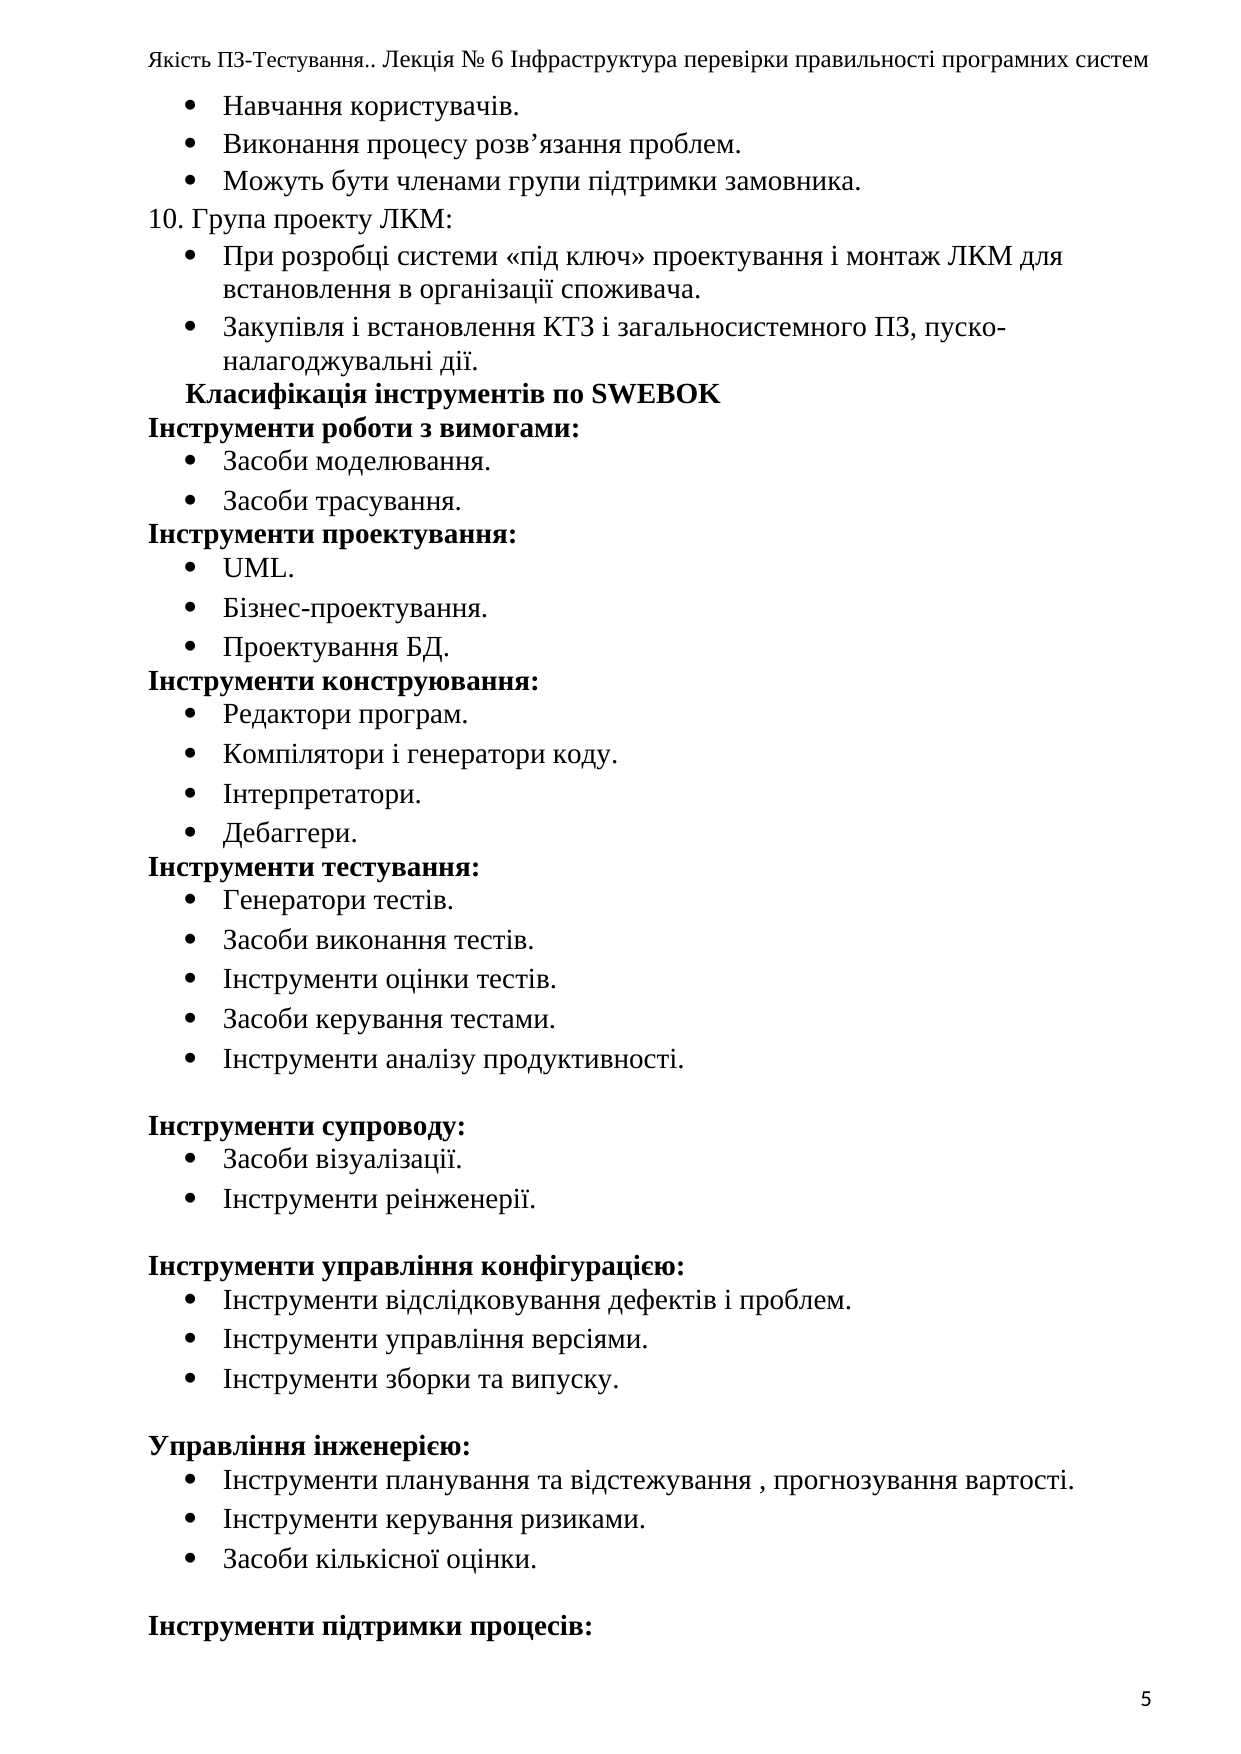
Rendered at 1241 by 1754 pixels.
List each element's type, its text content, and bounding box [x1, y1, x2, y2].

list Засоби моделювання. [185, 443, 1152, 477]
list Засоби візуалізації. [185, 1142, 1152, 1175]
list Інструменти реінженерії. [185, 1181, 1152, 1215]
list Інструменти керування ризиками. [185, 1501, 1152, 1535]
list Виконання процесу розв’язання проблем. [185, 126, 1152, 159]
text Інструменти підтримки процесів: [148, 1608, 1152, 1642]
text Інструменти конструювання: [148, 663, 1152, 697]
list Інтерпретатори. [185, 776, 1152, 809]
list Засоби кількісної оцінки. [185, 1541, 1152, 1575]
list Засоби виконання тестів. [185, 922, 1152, 956]
list Інструменти оцінки тестів. [185, 962, 1152, 995]
text Управління інженерією: [148, 1428, 1152, 1462]
list Закупівля і встановлення КТЗ і загальносистемного ПЗ, пуско-налагоджувальні дії. [185, 309, 1152, 376]
list Проектування БД. [185, 629, 1152, 663]
text Інструменти тестування: [148, 849, 1152, 882]
list Генератори тестів. [185, 882, 1152, 916]
list Навчання користувачів. [185, 88, 1152, 122]
list Можуть бути членами групи підтримки замовника. [185, 163, 1152, 197]
text Інструменти роботи з вимогами: [148, 410, 1152, 443]
list Компілятори і генератори коду. [185, 736, 1152, 770]
list Інструменти планування та відстежування , прогнозування вартості. [185, 1462, 1152, 1495]
text Інструменти управління конфігурацією: [148, 1248, 1152, 1282]
list При розробці системи «під ключ» проектування і монтаж ЛКМ для встановлення в організації споживача. [185, 238, 1152, 305]
list Засоби керування тестами. [185, 1001, 1152, 1035]
list Редактори програм. [185, 697, 1152, 730]
text Інструменти проектування: [148, 516, 1152, 550]
text Класифікація інструментів по SWEBOK [148, 376, 1152, 410]
list Інструменти відслідковування дефектів і проблем. [185, 1282, 1152, 1316]
list Інструменти аналізу продуктивності. [185, 1041, 1152, 1074]
text Інструменти супроводу: [148, 1108, 1152, 1142]
list Засоби трасування. [185, 483, 1152, 516]
list UML. [185, 550, 1152, 584]
list Бізнес-проектування. [185, 590, 1152, 623]
list Інструменти зборки та випуску. [185, 1361, 1152, 1395]
text 10. Група проекту ЛКМ: [148, 201, 1152, 234]
list Інструменти управління версіями. [185, 1321, 1152, 1355]
list Дебаггери. [185, 815, 1152, 849]
